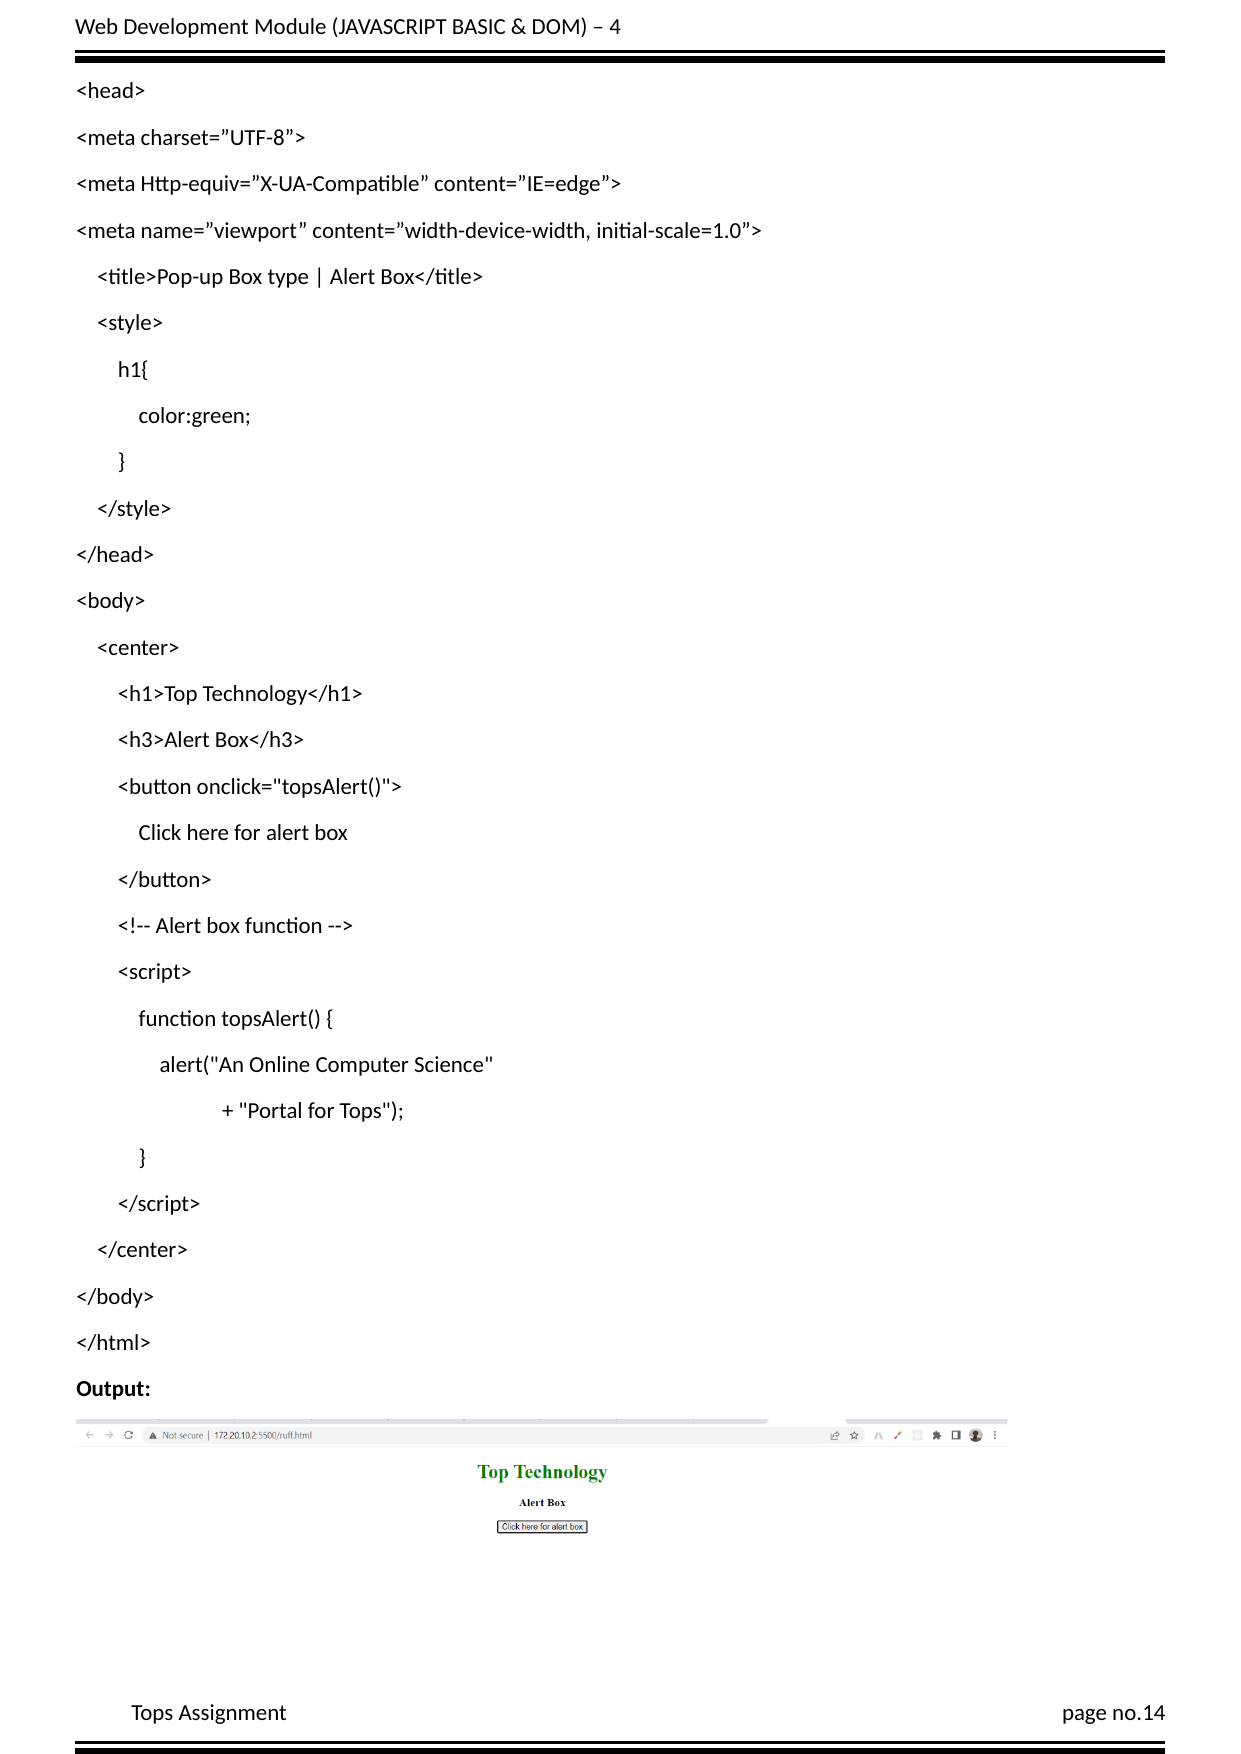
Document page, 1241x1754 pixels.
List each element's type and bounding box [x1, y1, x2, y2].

picture [76, 1419, 1008, 1595]
table_header [75, 75, 1162, 1611]
